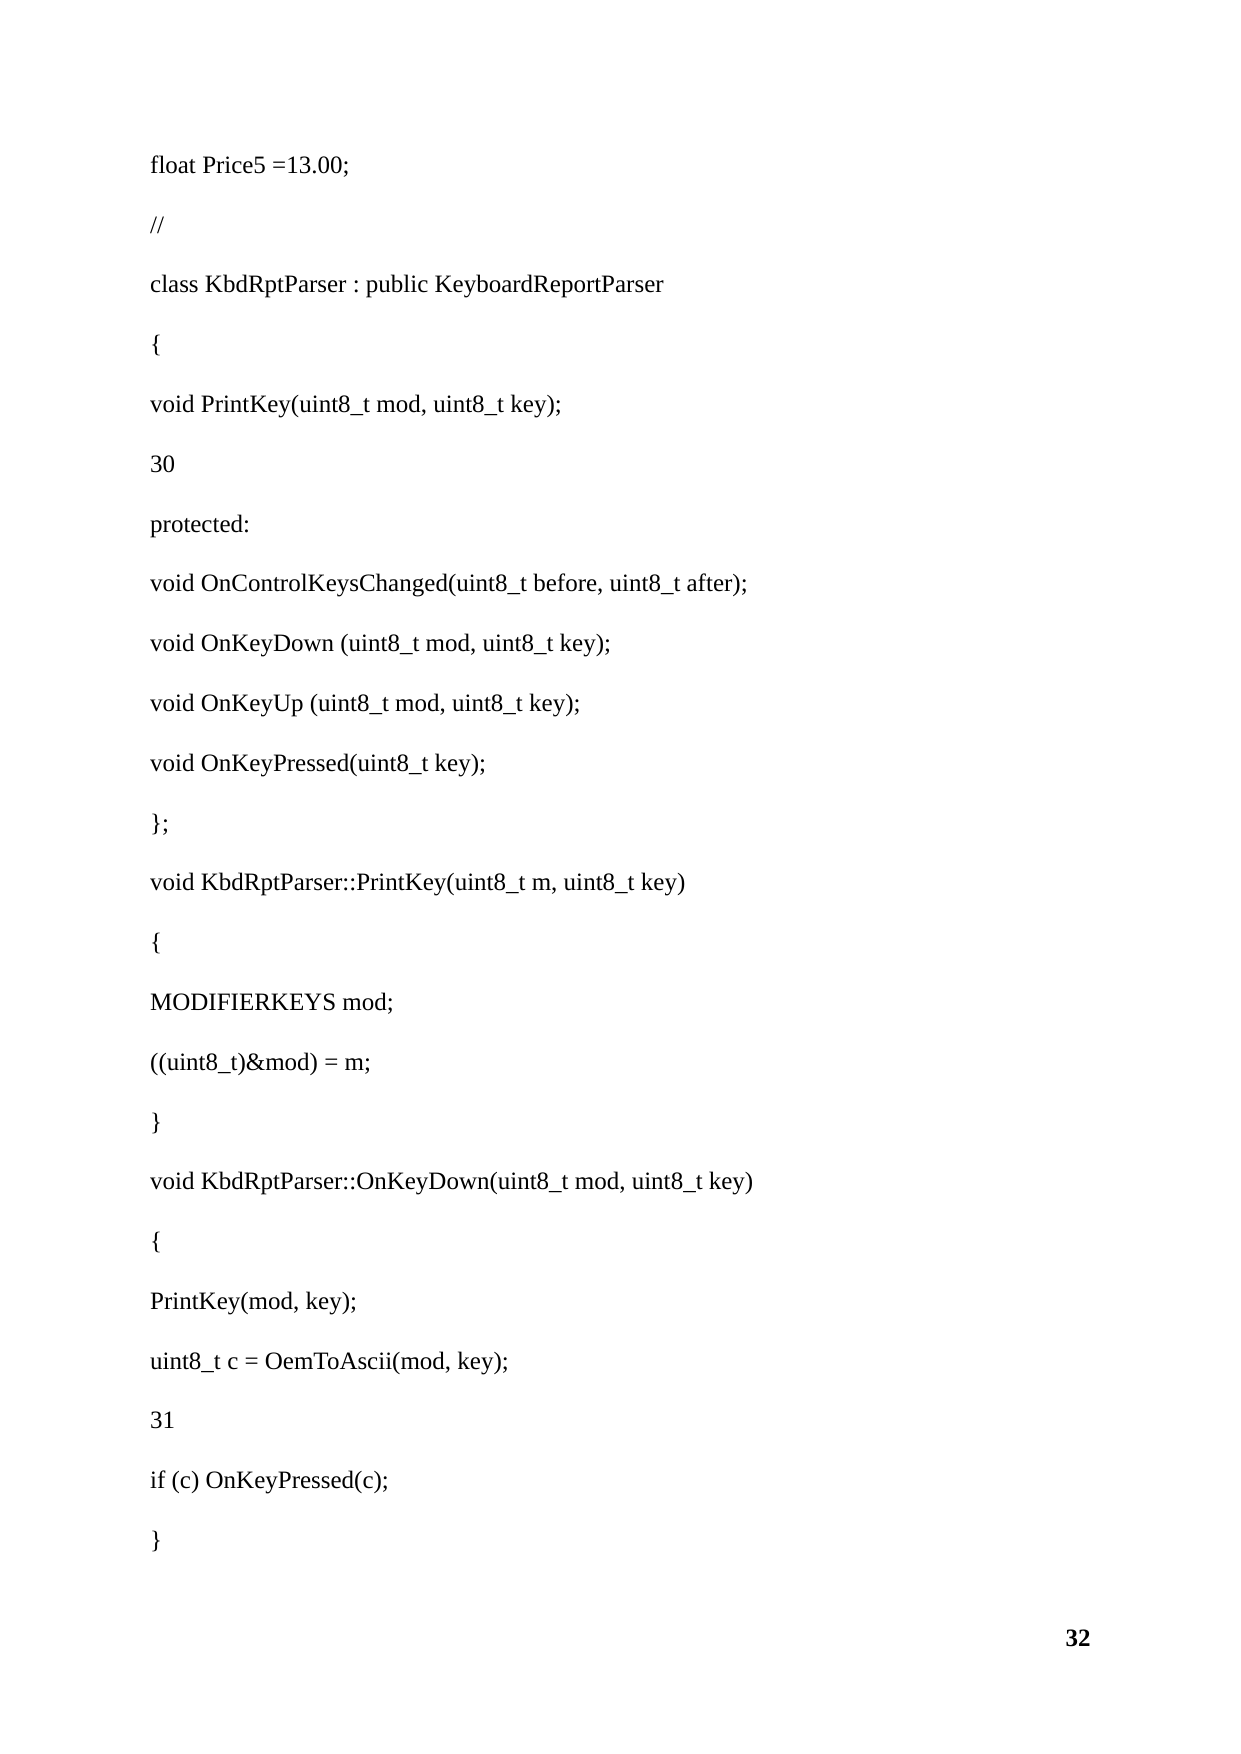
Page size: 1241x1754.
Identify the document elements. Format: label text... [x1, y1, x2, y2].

text 30 [150, 449, 1090, 478]
text // [150, 210, 1090, 238]
text void OnKeyPressed(uint8_t key); [150, 748, 1090, 777]
text void OnControlKeysChanged(uint8_t before, uint8_t after); [150, 568, 1090, 597]
text void PrintKey(uint8_t mod, uint8_t key); [150, 389, 1090, 418]
text class KbdRptParser : public KeyboardReportParser [150, 269, 1090, 298]
text protected: [150, 509, 1090, 537]
text } [150, 1107, 1090, 1135]
text PrintKey(mod, key); [150, 1286, 1090, 1315]
text { [150, 1226, 1090, 1255]
text void OnKeyDown (uint8_t mod, uint8_t key); [150, 628, 1090, 657]
text void KbdRptParser::PrintKey(uint8_t m, uint8_t key) [150, 867, 1090, 896]
text float Price5 =13.00; [150, 150, 1090, 179]
text MODIFIERKEYS mod; [150, 987, 1090, 1016]
text ((uint8_t)&mod) = m; [150, 1047, 1090, 1076]
text void KbdRptParser::OnKeyDown(uint8_t mod, uint8_t key) [150, 1166, 1090, 1195]
text { [150, 927, 1090, 956]
text if (c) OnKeyPressed(c); [150, 1465, 1090, 1494]
text uint8_t c = OemToAscii(mod, key); [150, 1346, 1090, 1374]
text }; [150, 808, 1090, 836]
text { [150, 329, 1090, 358]
text } [150, 1525, 1090, 1554]
text 31 [150, 1406, 1090, 1434]
text void OnKeyUp (uint8_t mod, uint8_t key); [150, 688, 1090, 717]
